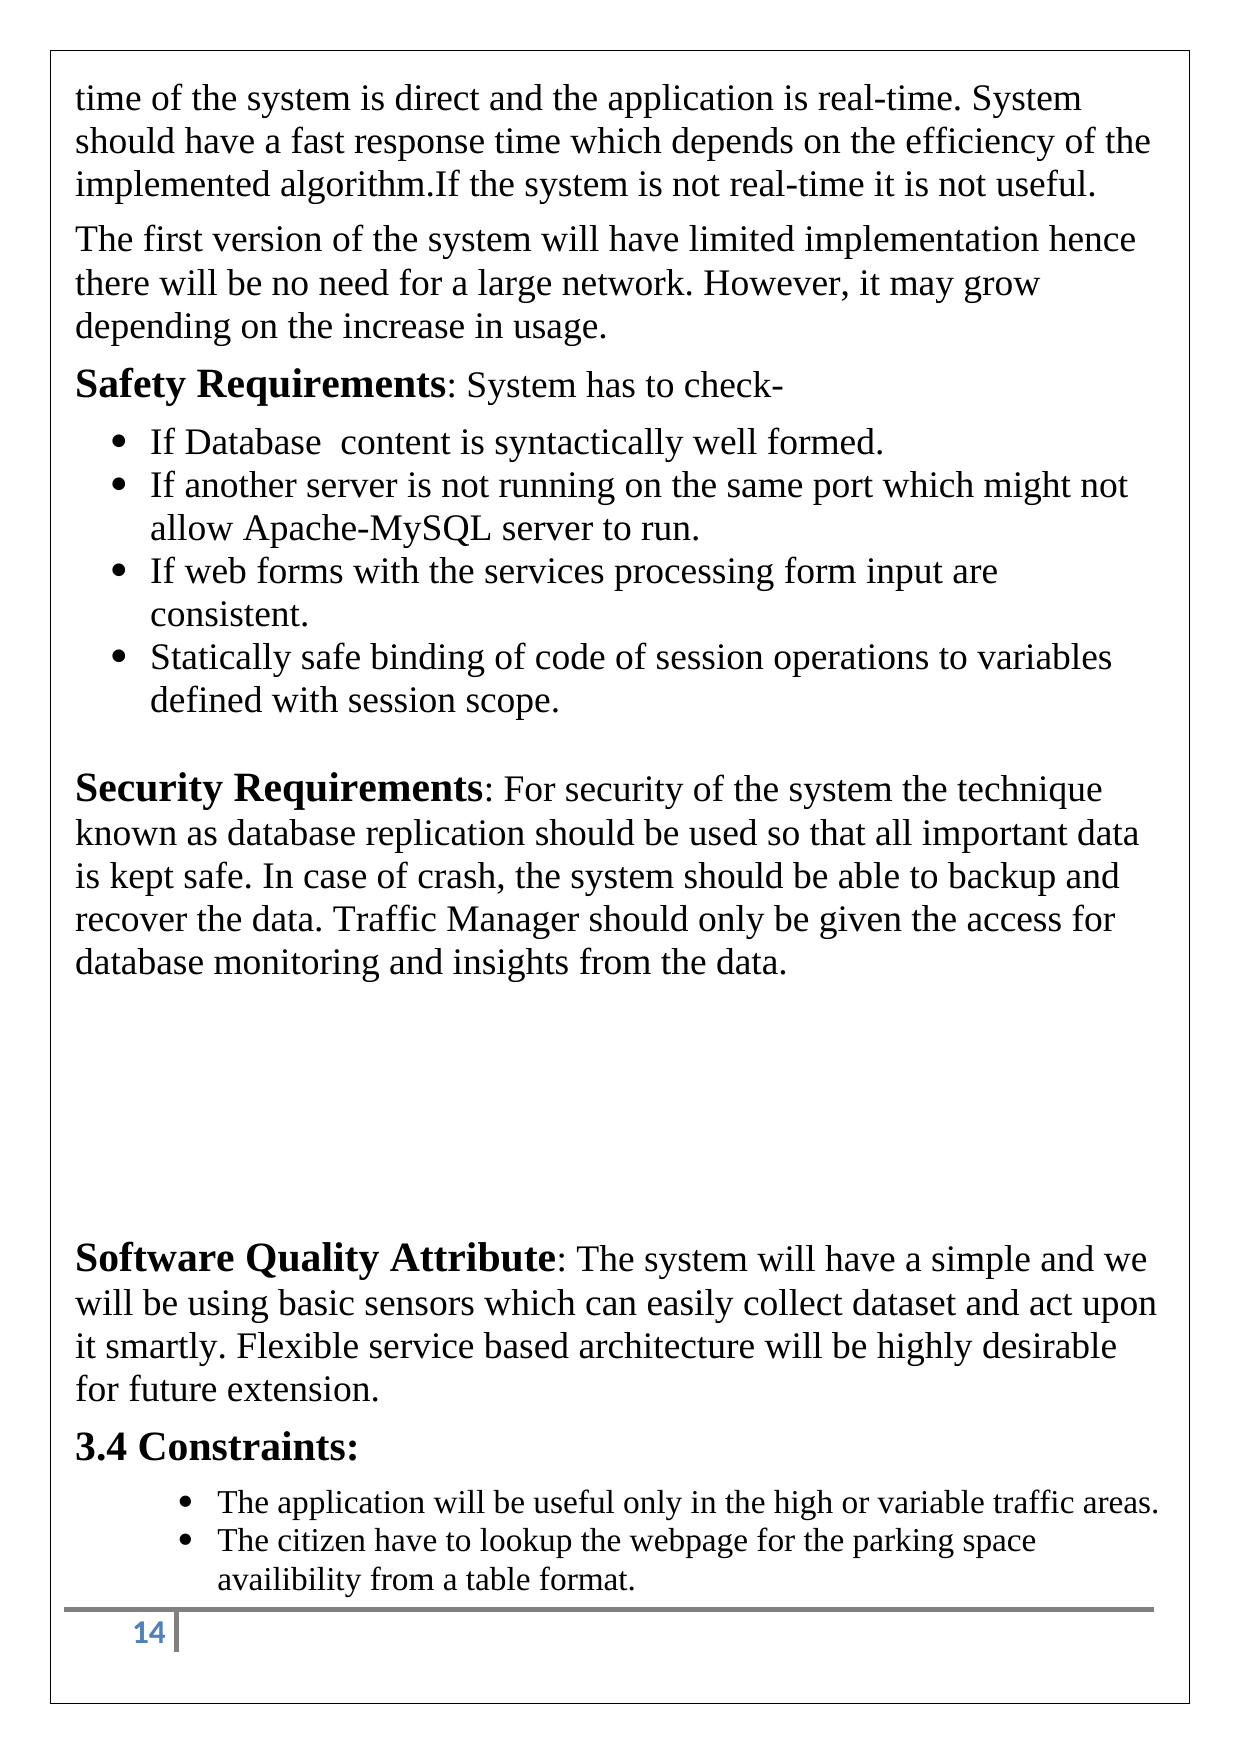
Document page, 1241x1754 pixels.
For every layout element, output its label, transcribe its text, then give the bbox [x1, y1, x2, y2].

list The application will be useful only in the high or variable traffic areas. [179, 1482, 1165, 1521]
text 3.4 Constraints: [75, 1422, 1165, 1470]
list Statically safe binding of code of session operations to variables defined with session scope. [112, 635, 1165, 721]
list If another server is not running on the same port which might not allow Apache-MySQL server to run. [112, 462, 1165, 548]
text Safety Requirements: System has to check- [75, 359, 1165, 407]
text Security Requirements: For security of the system the technique known as database replication should be used so that all important data is kept safe. In case of crash, the system should be able to backup and recover the data. Traffic Manager should only be given the access for database monitoring and insights from the data. [75, 733, 1165, 983]
text The first version of the system will have limited implementation hence there will be no need for a large network. However, it may grow depending on the increase in usage. [75, 217, 1165, 346]
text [75, 75, 1165, 204]
list If Database content is syntactically well formed. [112, 419, 1165, 462]
list The citizen have to lookup the webpage for the parking space availibility from a table format. [179, 1521, 1165, 1597]
text Software Quality Attribute: The system will have a simple and we will be using basic sensors which can easily collect dataset and act upon it smartly. Flexible service based architecture will be highly desirable for future extension. [75, 1232, 1165, 1409]
list If web forms with the services processing form input are consistent. [112, 548, 1165, 635]
